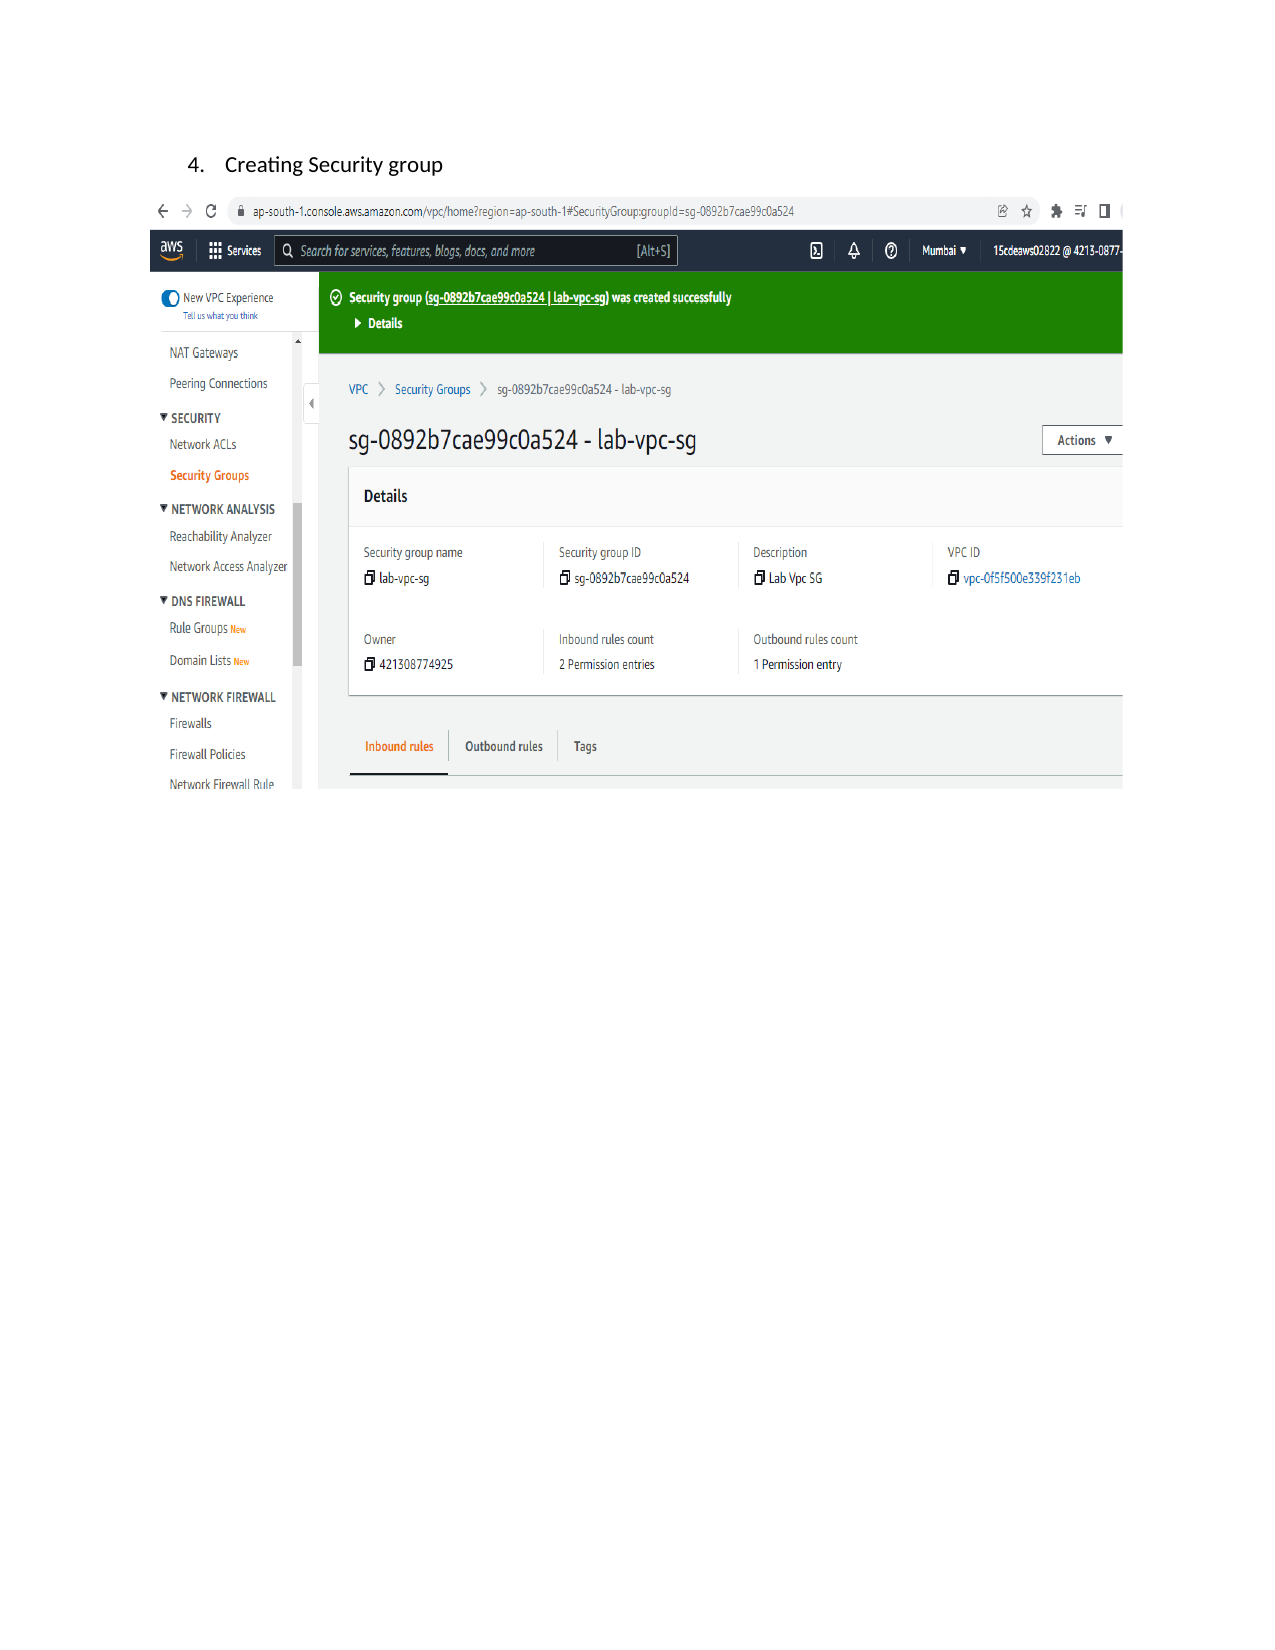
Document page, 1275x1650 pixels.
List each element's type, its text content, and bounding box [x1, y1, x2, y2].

picture [150, 196, 1123, 789]
list Creating Security group [187, 150, 1125, 178]
